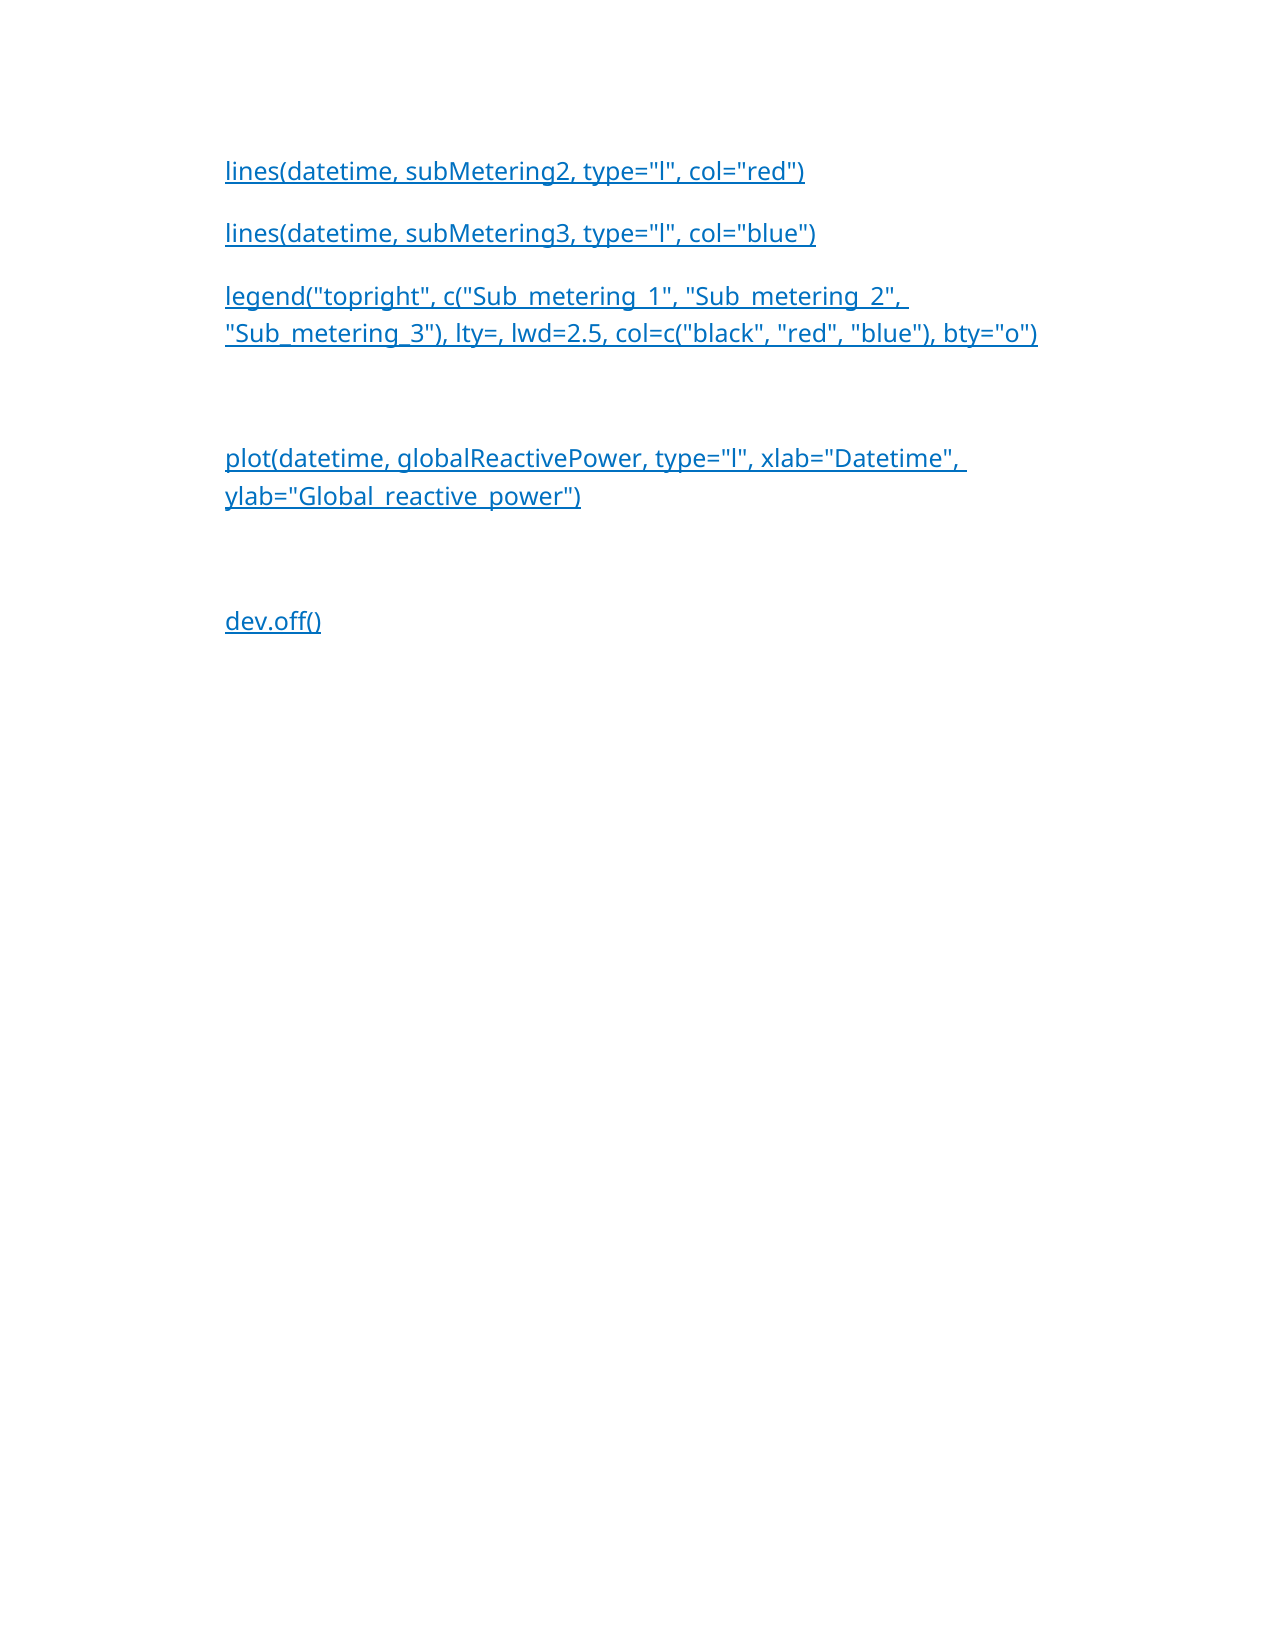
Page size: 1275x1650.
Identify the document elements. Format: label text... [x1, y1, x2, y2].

text plot(datetime, globalReactivePower, type="l", xlab="Datetime", ylab="Global_reactive_power") [225, 437, 1125, 512]
text legend("topright", c("Sub_metering_1", "Sub_metering_2", "Sub_metering_3"), lty=, lwd=2.5, col=c("black", "red", "blue"), bty="o") [225, 275, 1125, 350]
text lines(datetime, subMetering2, type="l", col="red") [225, 150, 1125, 187]
text lines(datetime, subMetering3, type="l", col="blue") [225, 212, 1125, 250]
text dev.off() [225, 600, 1125, 637]
